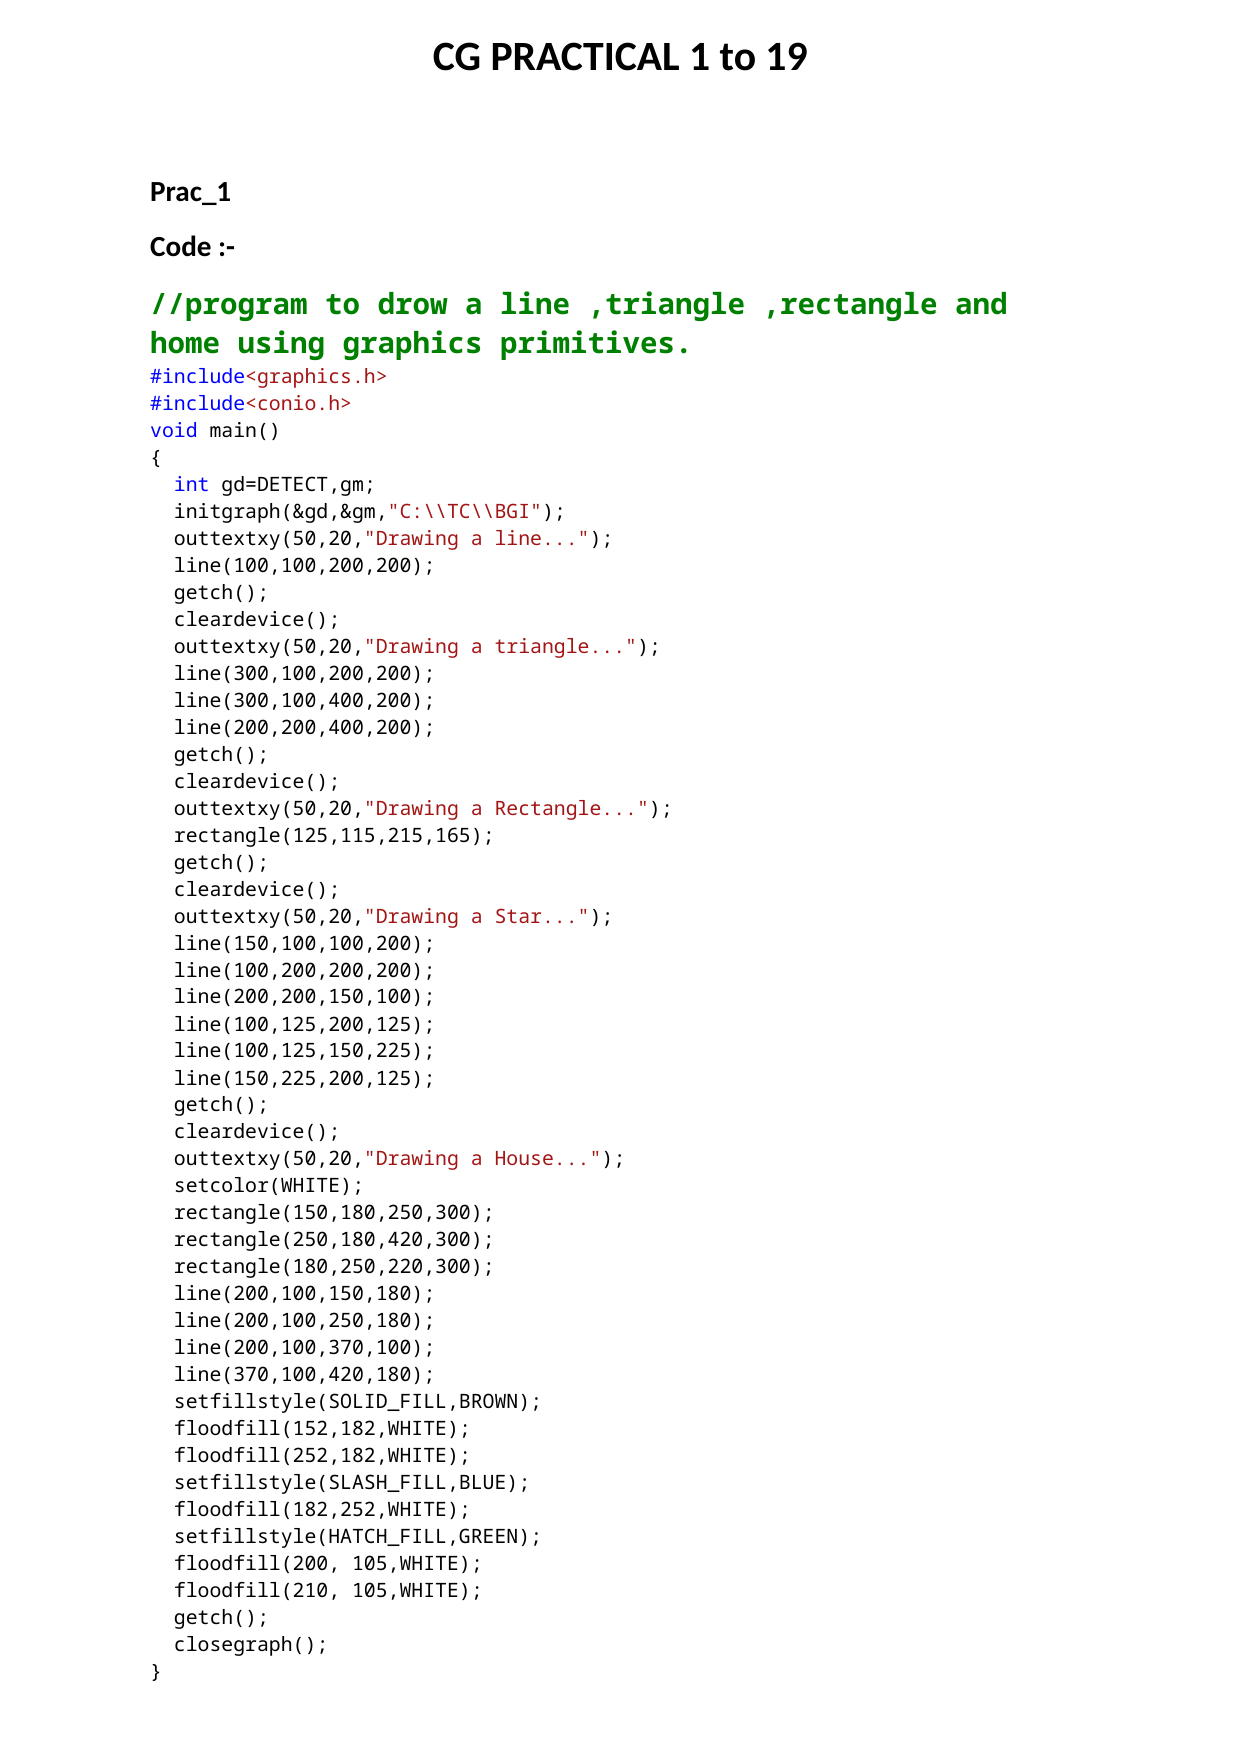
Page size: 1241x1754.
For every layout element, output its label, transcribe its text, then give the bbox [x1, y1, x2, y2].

text rectangle(125,115,215,165); [150, 821, 1090, 848]
text floodfill(210, 105,WHITE); [150, 1576, 1090, 1603]
text outtextxy(50,20,"Drawing a House..."); [150, 1145, 1090, 1172]
text CG PRACTICAL 1 to 19 [150, 29, 1090, 80]
text Code :- [150, 228, 1090, 263]
text floodfill(200, 105,WHITE); [150, 1549, 1090, 1576]
text outtextxy(50,20,"Drawing a Rectangle..."); [150, 794, 1090, 821]
text line(200,200,150,100); [150, 983, 1090, 1010]
text line(200,100,250,180); [150, 1307, 1090, 1333]
text } [150, 1657, 1090, 1684]
text //program to drow a line ,triangle ,rectangle and home using graphics primitives. [150, 283, 1090, 362]
text line(300,100,400,200); [150, 686, 1090, 713]
text line(100,125,200,125); [150, 1010, 1090, 1037]
text setfillstyle(SLASH_FILL,BLUE); [150, 1468, 1090, 1495]
text Prac_1 [150, 173, 1090, 208]
text floodfill(182,252,WHITE); [150, 1495, 1090, 1522]
text { [150, 443, 1090, 470]
text cleardevice(); [150, 875, 1090, 902]
text setfillstyle(SOLID_FILL,BROWN); [150, 1387, 1090, 1414]
text getch(); [150, 578, 1090, 605]
text int gd=DETECT,gm; [150, 470, 1090, 497]
text void main() [150, 416, 1090, 443]
text line(200,200,400,200); [150, 713, 1090, 740]
text floodfill(252,182,WHITE); [150, 1441, 1090, 1468]
text rectangle(250,180,420,300); [150, 1226, 1090, 1253]
text line(370,100,420,180); [150, 1361, 1090, 1387]
text line(150,225,200,125); [150, 1064, 1090, 1091]
text #include<graphics.h> [150, 362, 1090, 389]
text #include<conio.h> [150, 389, 1090, 416]
text getch(); [150, 848, 1090, 875]
text closegraph(); [150, 1630, 1090, 1657]
text rectangle(180,250,220,300); [150, 1253, 1090, 1279]
text outtextxy(50,20,"Drawing a Star..."); [150, 902, 1090, 929]
text floodfill(152,182,WHITE); [150, 1414, 1090, 1441]
text getch(); [150, 1091, 1090, 1118]
text line(200,100,370,100); [150, 1333, 1090, 1361]
text setcolor(WHITE); [150, 1172, 1090, 1199]
text cleardevice(); [150, 605, 1090, 632]
text outtextxy(50,20,"Drawing a triangle..."); [150, 632, 1090, 659]
text rectangle(150,180,250,300); [150, 1199, 1090, 1226]
text line(100,125,150,225); [150, 1037, 1090, 1064]
text setfillstyle(HATCH_FILL,GREEN); [150, 1522, 1090, 1549]
text initgraph(&gd,&gm,"C:\\TC\\BGI"); [150, 497, 1090, 524]
text cleardevice(); [150, 767, 1090, 794]
text cleardevice(); [150, 1118, 1090, 1145]
text getch(); [150, 740, 1090, 767]
text line(150,100,100,200); [150, 929, 1090, 956]
text line(300,100,200,200); [150, 659, 1090, 686]
text line(100,100,200,200); [150, 551, 1090, 578]
text line(200,100,150,180); [150, 1279, 1090, 1307]
text outtextxy(50,20,"Drawing a line..."); [150, 524, 1090, 551]
text getch(); [150, 1603, 1090, 1630]
text line(100,200,200,200); [150, 956, 1090, 983]
